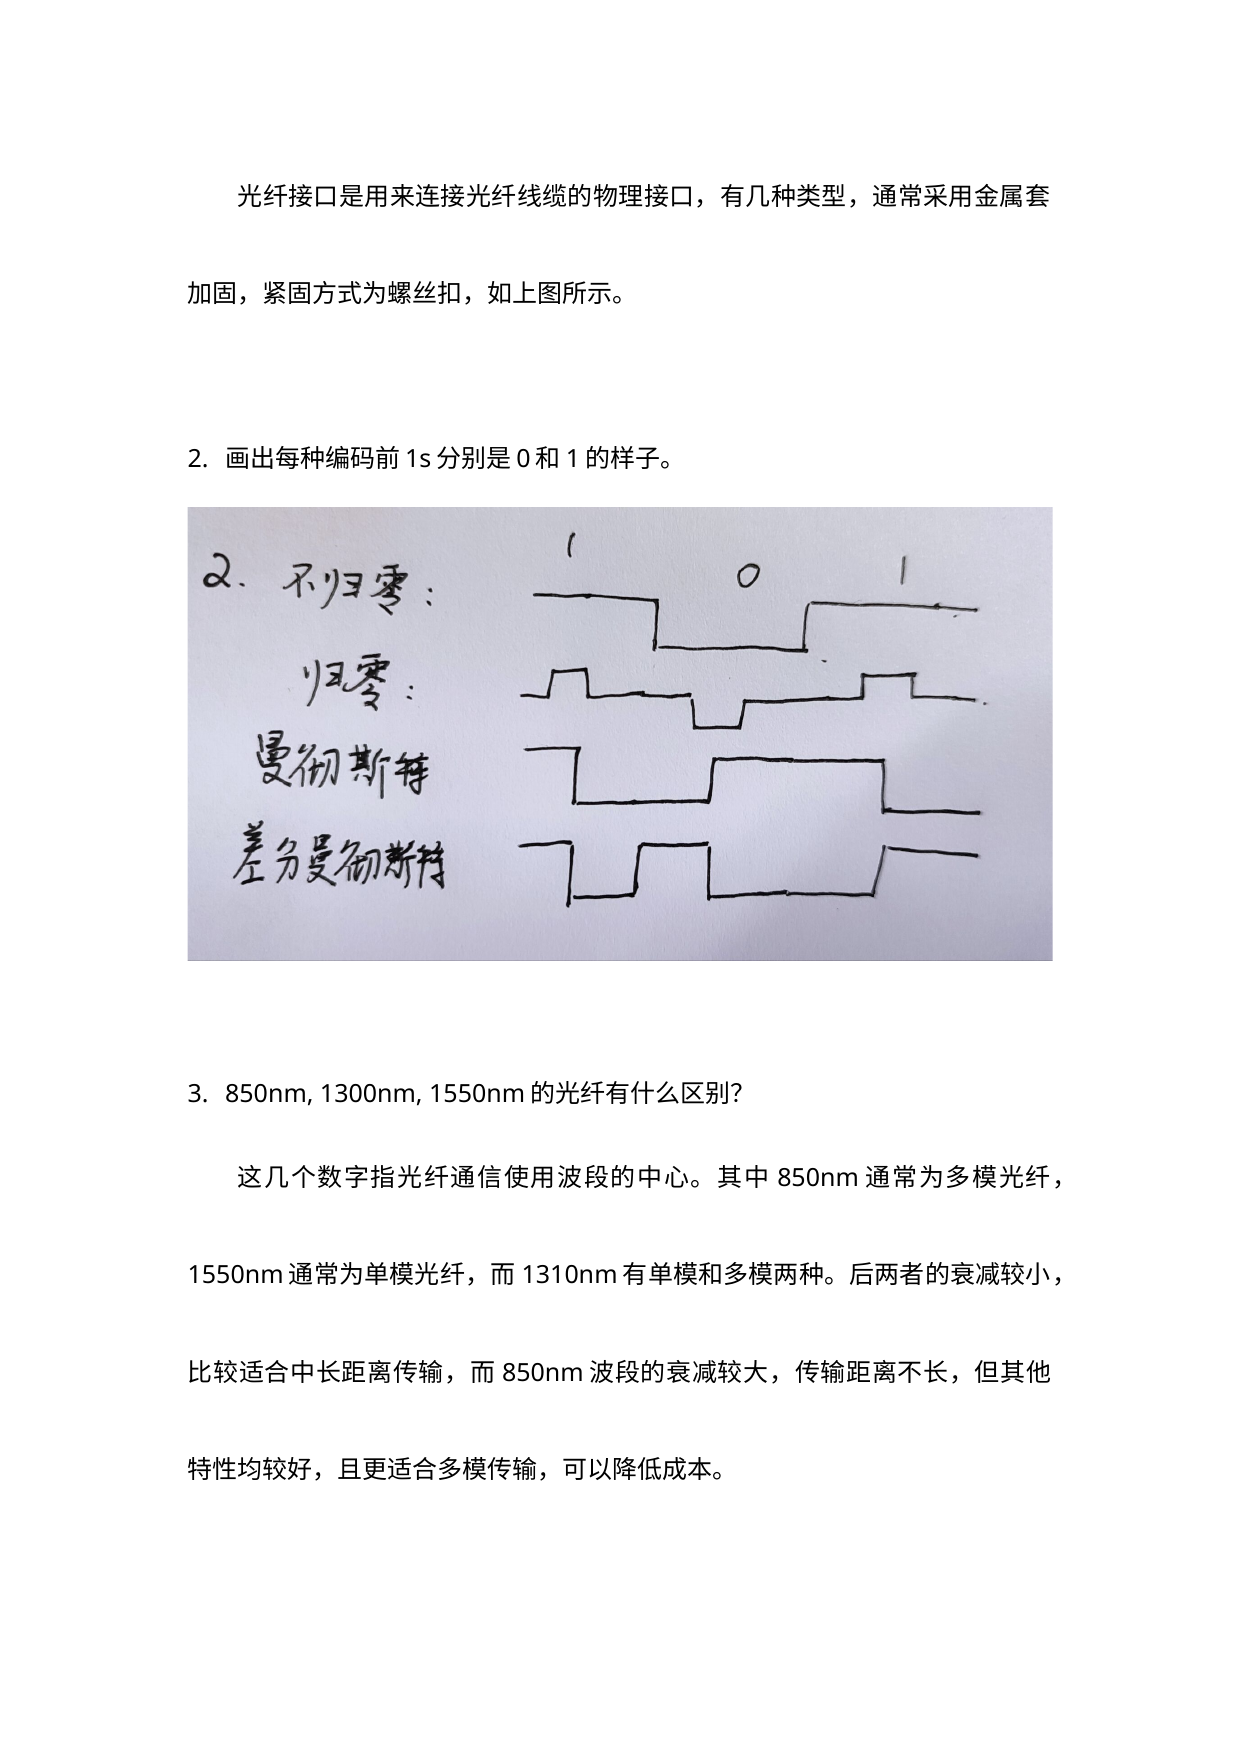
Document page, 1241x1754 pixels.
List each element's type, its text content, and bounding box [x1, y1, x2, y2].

text 光纤接口是用来连接光纤线缆的物理接口，有几种类型，通常采用金属套加固，紧固方式为螺丝扣，如上图所示。 [187, 162, 1053, 324]
list 画出每种编码前1s分别是0和1的样子。 [187, 424, 1053, 489]
picture [187, 507, 1053, 961]
text 这几个数字指光纤通信使用波段的中心。其中850nm通常为多模光纤，1550nm通常为单模光纤，而1310nm有单模和多模两种。后两者的衰减较小，比较适合中长距离传输，而850nm波段的衰减较大，传输距离不长，但其他特性均较好，且更适合多模传输，可以降低成本。 [187, 1143, 1053, 1500]
list 850nm, 1300nm, 1550nm的光纤有什么区别？ [187, 1059, 1053, 1124]
